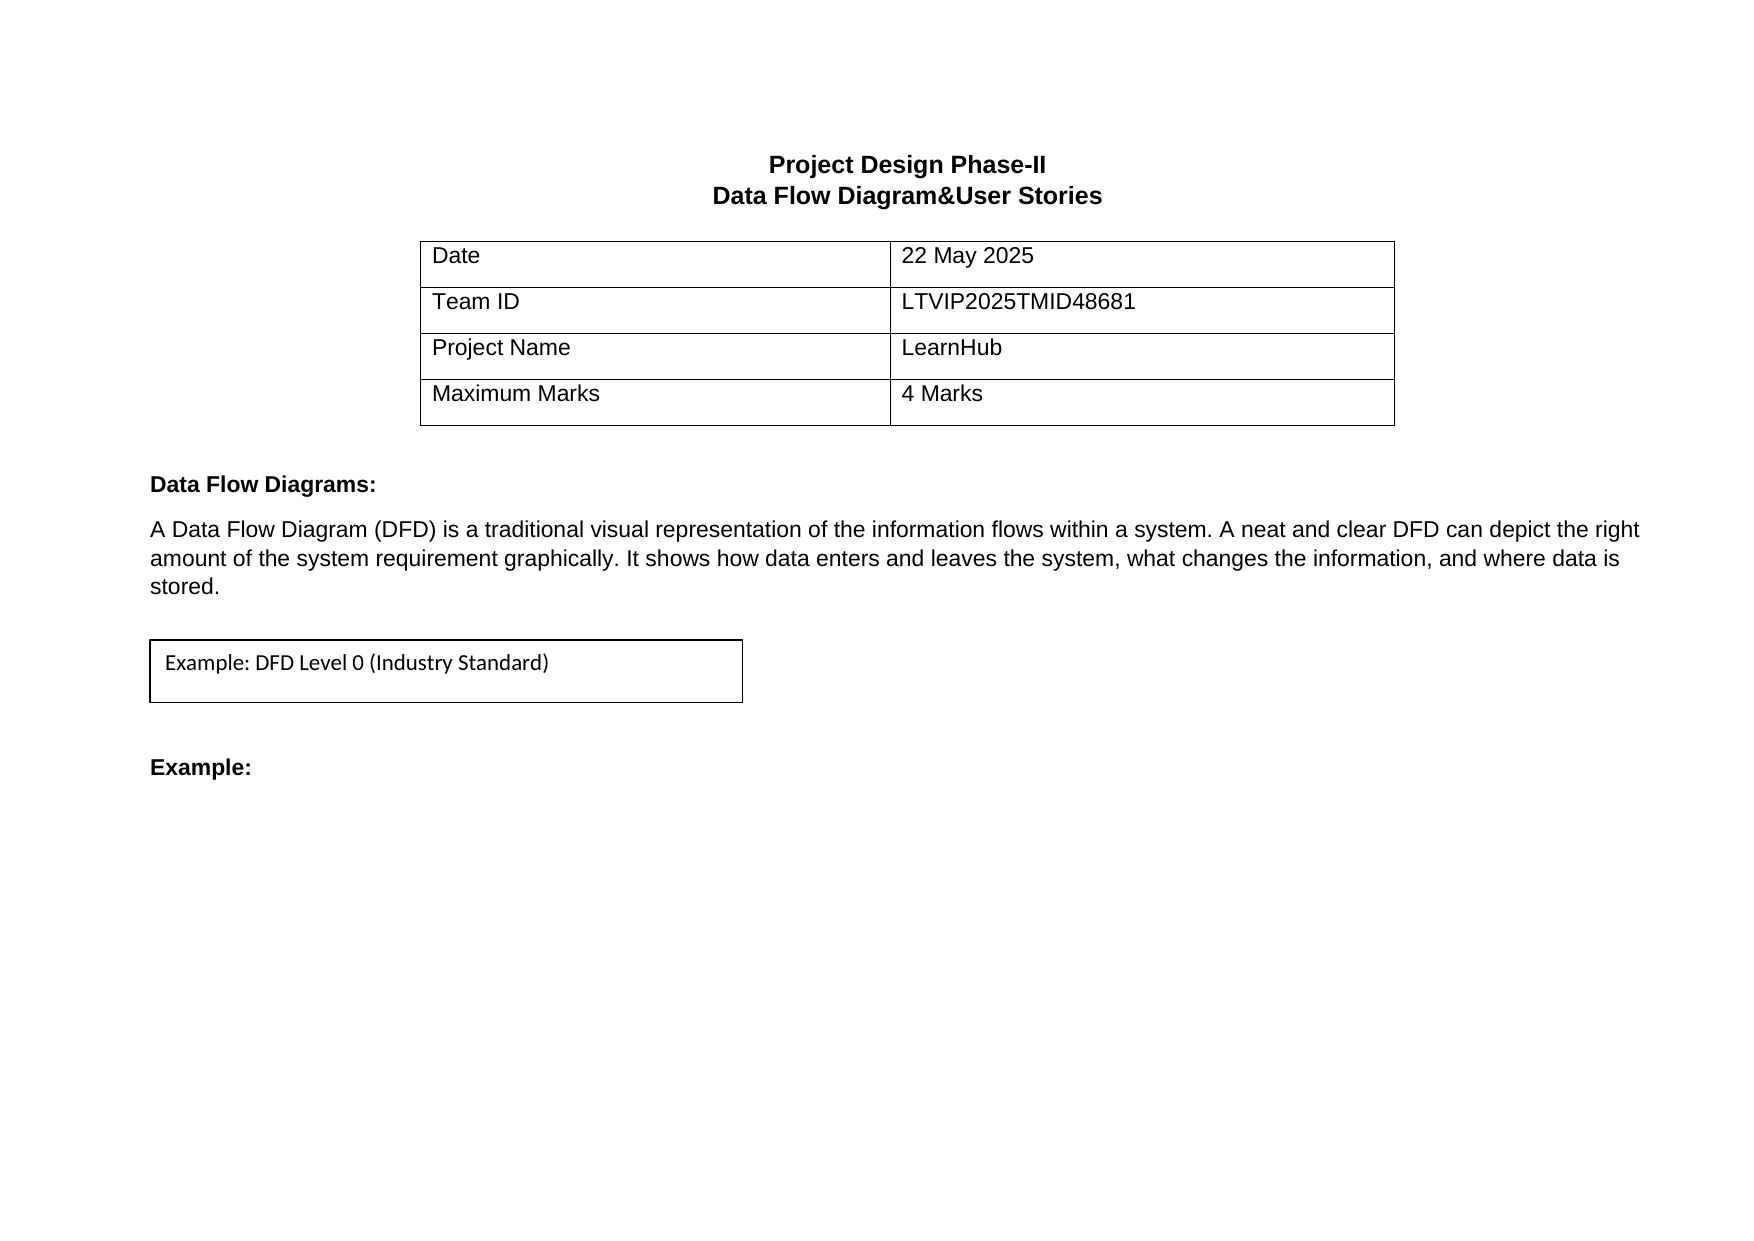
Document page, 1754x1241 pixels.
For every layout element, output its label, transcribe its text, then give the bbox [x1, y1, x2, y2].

text Example: [150, 754, 1665, 780]
text Data Flow Diagram&User Stories [150, 181, 1665, 210]
table_cell LTVIP2025TMID48681 [891, 288, 1394, 333]
text A Data Flow Diagram (DFD) is a traditional visual representation of the information flows within a system. A neat and clear DFD can depict the right amount of the system requirement graphically. It shows how data enters and leaves the system, what changes the information, and where data is stored. [150, 516, 1665, 599]
text Project Design Phase-II [150, 150, 1665, 179]
table_header Date [421, 242, 890, 287]
table_cell Maximum Marks [421, 380, 890, 425]
text Data Flow Diagrams: [150, 471, 1665, 498]
table_header 22 May 2025 [891, 242, 1394, 287]
table_cell Project Name [421, 334, 890, 379]
table_cell LearnHub [891, 334, 1394, 379]
table_cell 4 Marks [891, 380, 1394, 425]
table_cell Team ID [421, 288, 890, 333]
